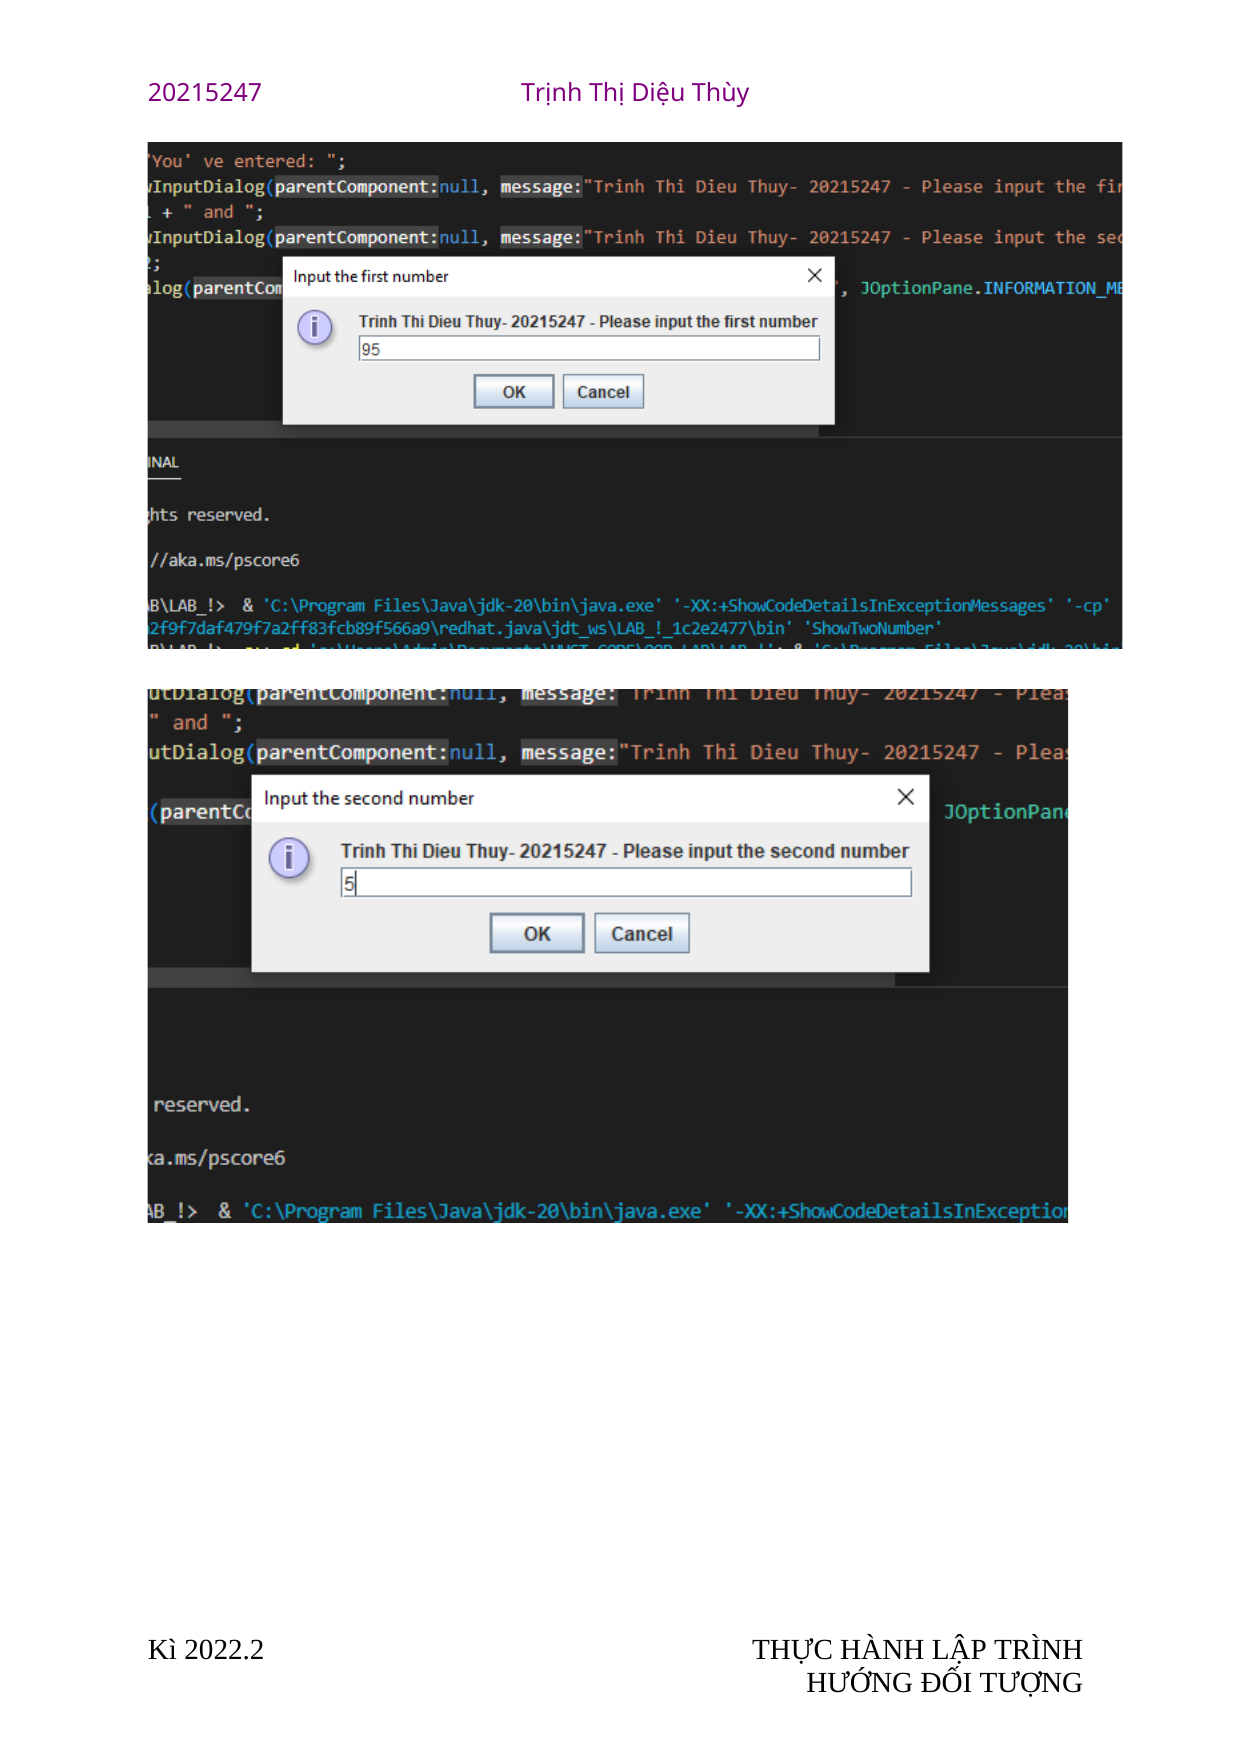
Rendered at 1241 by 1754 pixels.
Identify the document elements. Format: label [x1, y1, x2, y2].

picture [147, 689, 1069, 1223]
picture [147, 142, 1123, 649]
